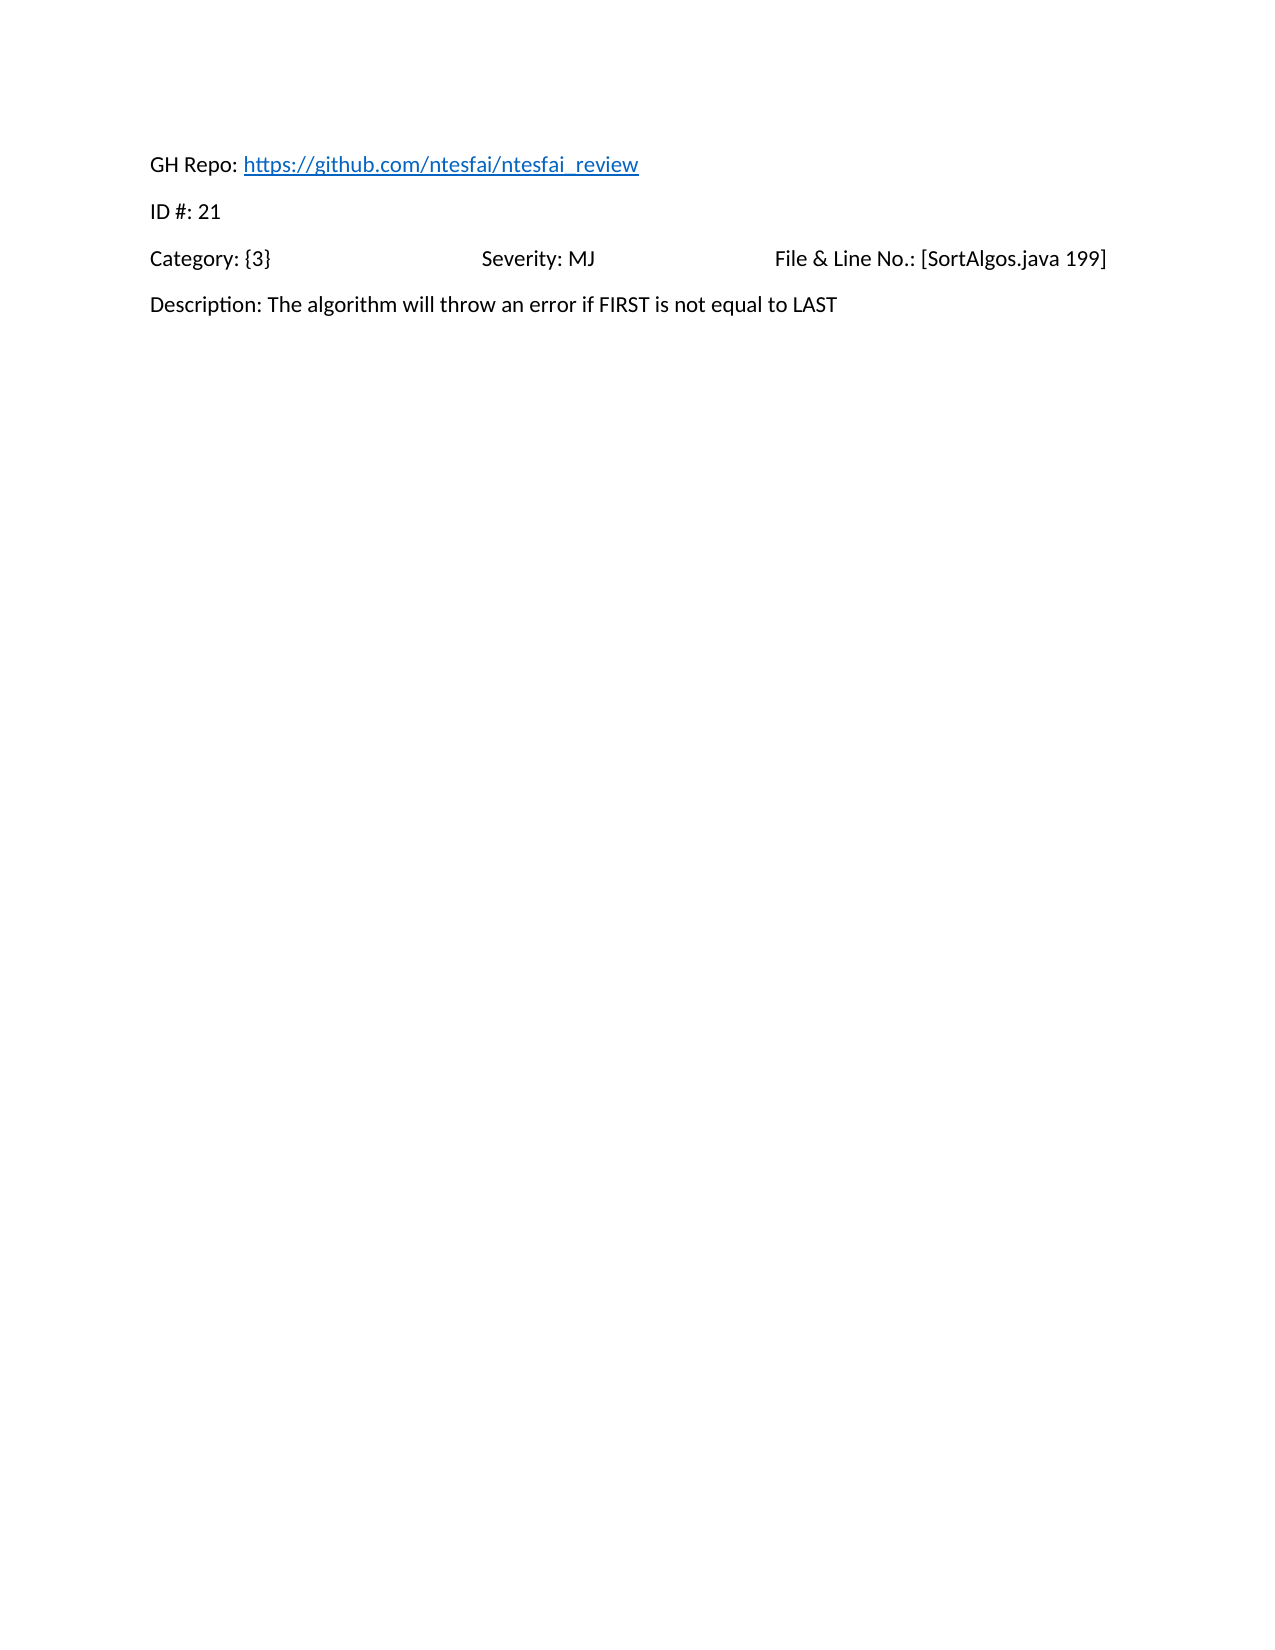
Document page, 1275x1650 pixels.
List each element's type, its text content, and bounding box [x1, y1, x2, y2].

text GH Repo: https://github.com/ntesfai/ntesfai_review [150, 150, 1125, 178]
text ID #: 21 [150, 197, 1125, 225]
text Category: {3} Severity: MJ File & Line No.: [SortAlgos.java 199] [150, 244, 1125, 272]
text Description: The algorithm will throw an error if FIRST is not equal to LAST [150, 291, 1125, 319]
